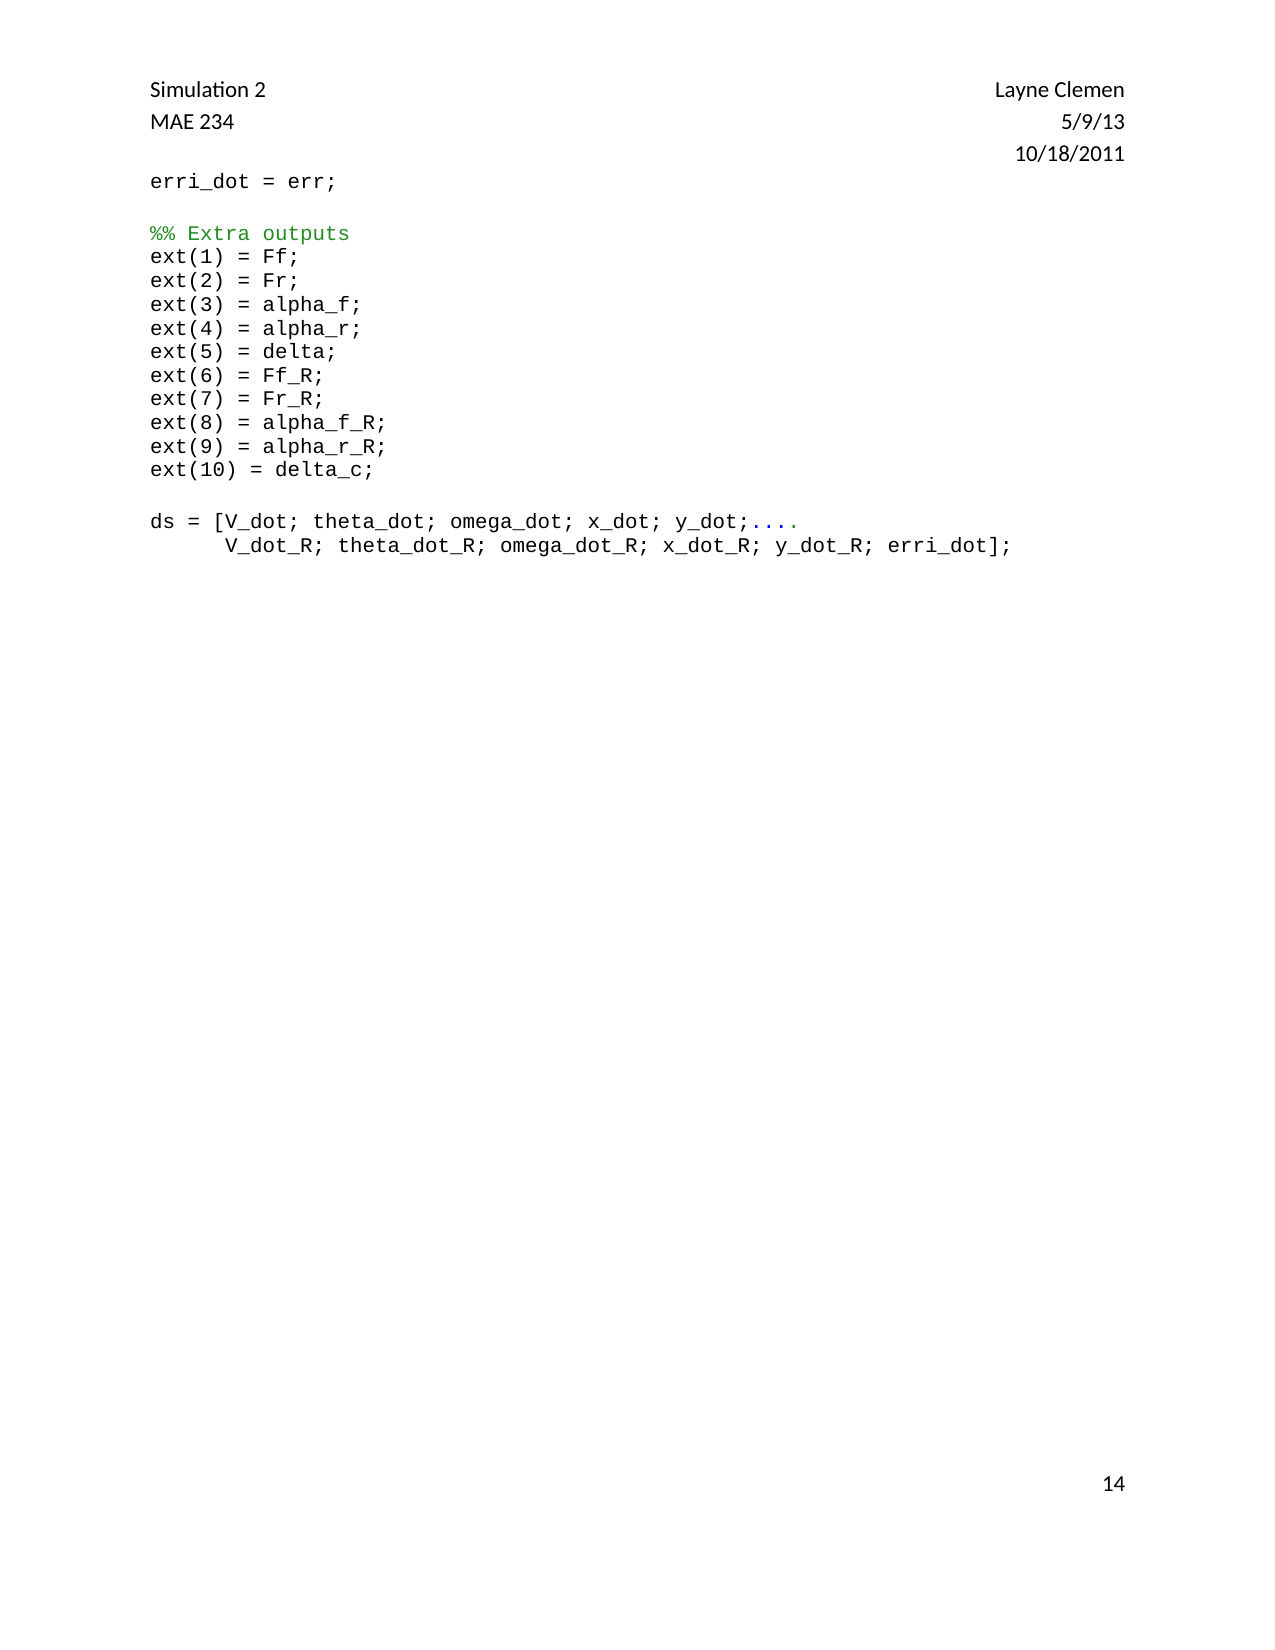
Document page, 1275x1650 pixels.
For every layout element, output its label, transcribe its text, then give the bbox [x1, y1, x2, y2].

text ext(9) = alpha_r_R; [150, 436, 1125, 459]
text ext(10) = delta_c; [150, 459, 1125, 483]
text ext(2) = Fr; [150, 270, 1125, 294]
text %% Extra outputs [150, 223, 1125, 247]
text ext(6) = Ff_R; [150, 365, 1125, 388]
text ext(4) = alpha_r; [150, 317, 1125, 341]
text ds = [V_dot; theta_dot; omega_dot; x_dot; y_dot;.... [150, 511, 1125, 535]
text V_dot_R; theta_dot_R; omega_dot_R; x_dot_R; y_dot_R; erri_dot]; [150, 535, 1125, 558]
text erri_dot = err; [150, 171, 1125, 195]
text ext(3) = alpha_f; [150, 294, 1125, 317]
text ext(5) = delta; [150, 341, 1125, 365]
text ext(8) = alpha_f_R; [150, 412, 1125, 436]
text ext(1) = Ff; [150, 247, 1125, 270]
text ext(7) = Fr_R; [150, 388, 1125, 412]
